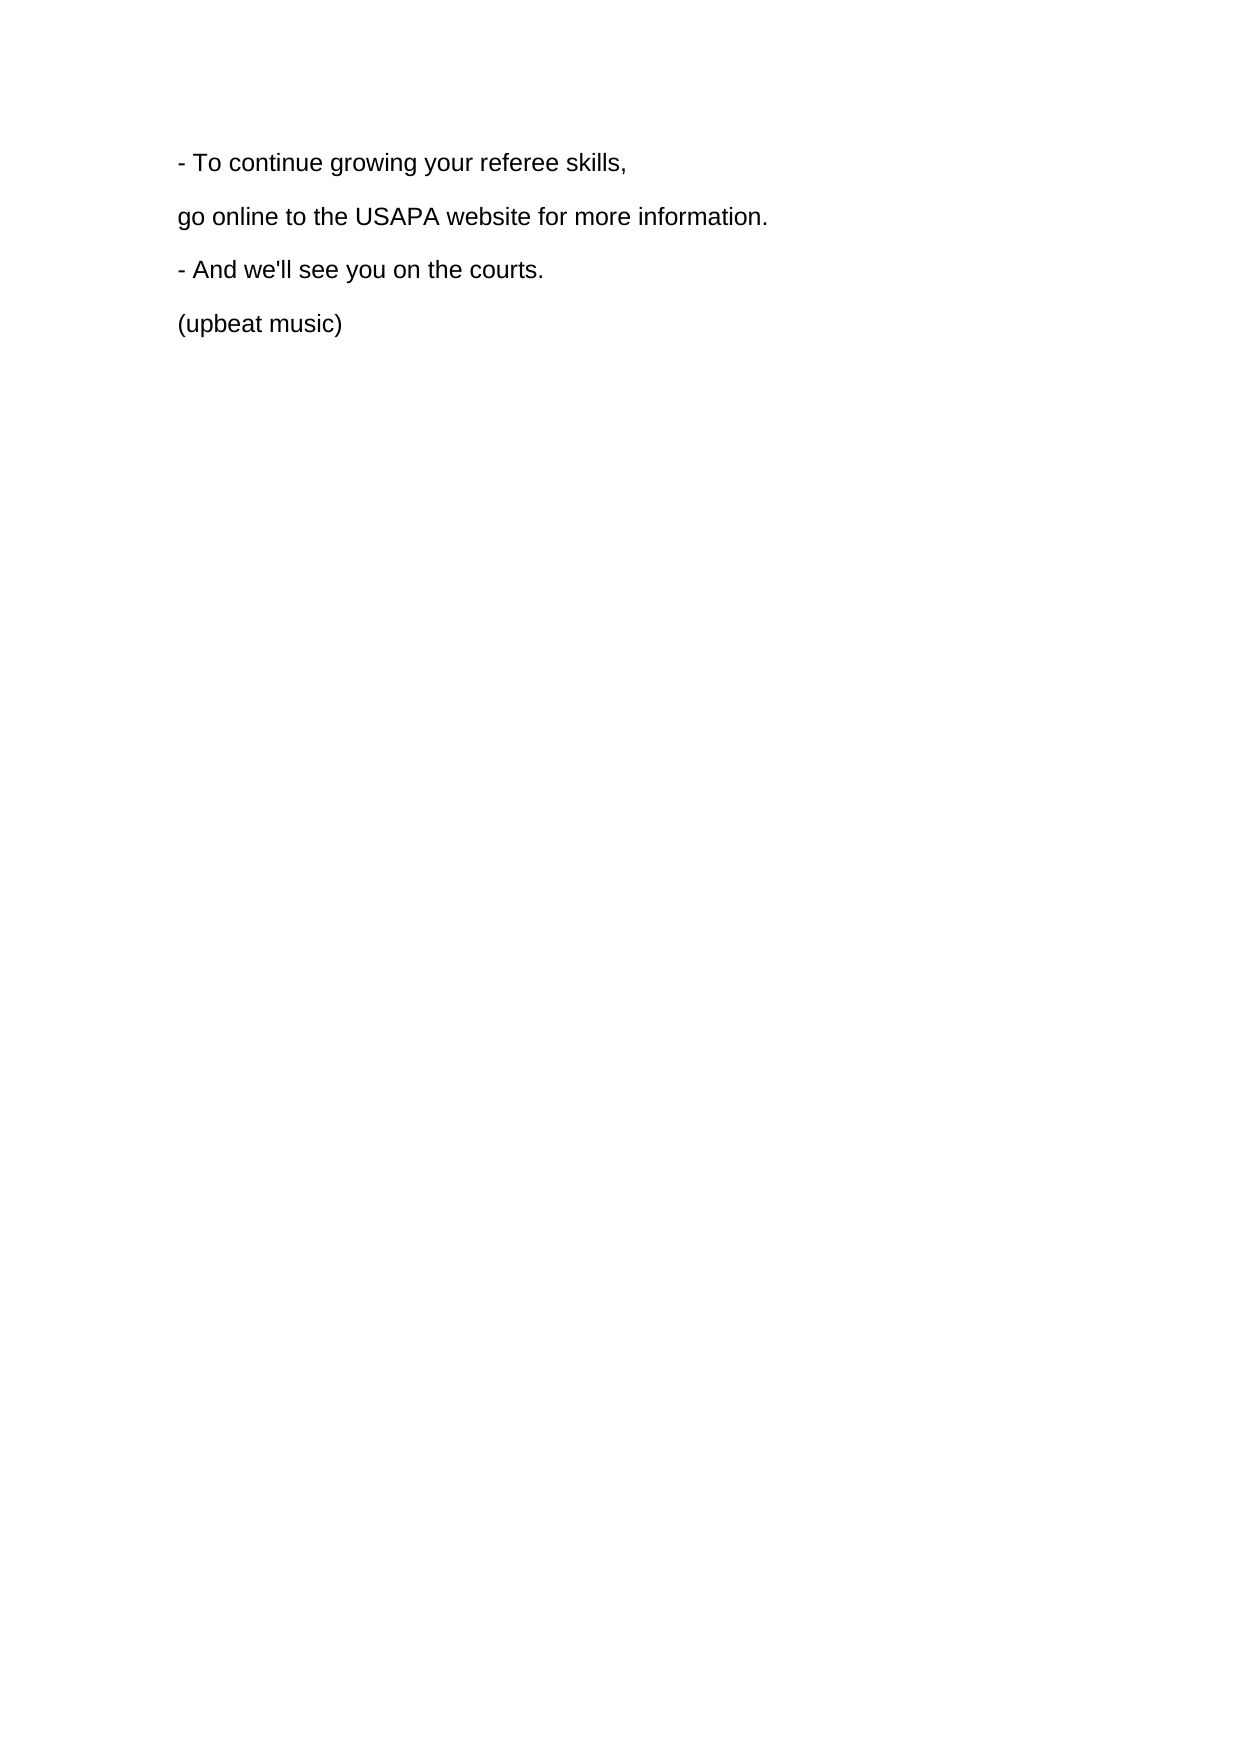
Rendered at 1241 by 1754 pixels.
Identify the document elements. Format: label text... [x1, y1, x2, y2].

text - And we'll see you on the courts. [177, 255, 1063, 284]
text (upbeat music) [177, 309, 1063, 338]
text go online to the USAPA website for more information. [177, 201, 1063, 230]
text - To continue growing your referee skills, [177, 148, 1063, 176]
